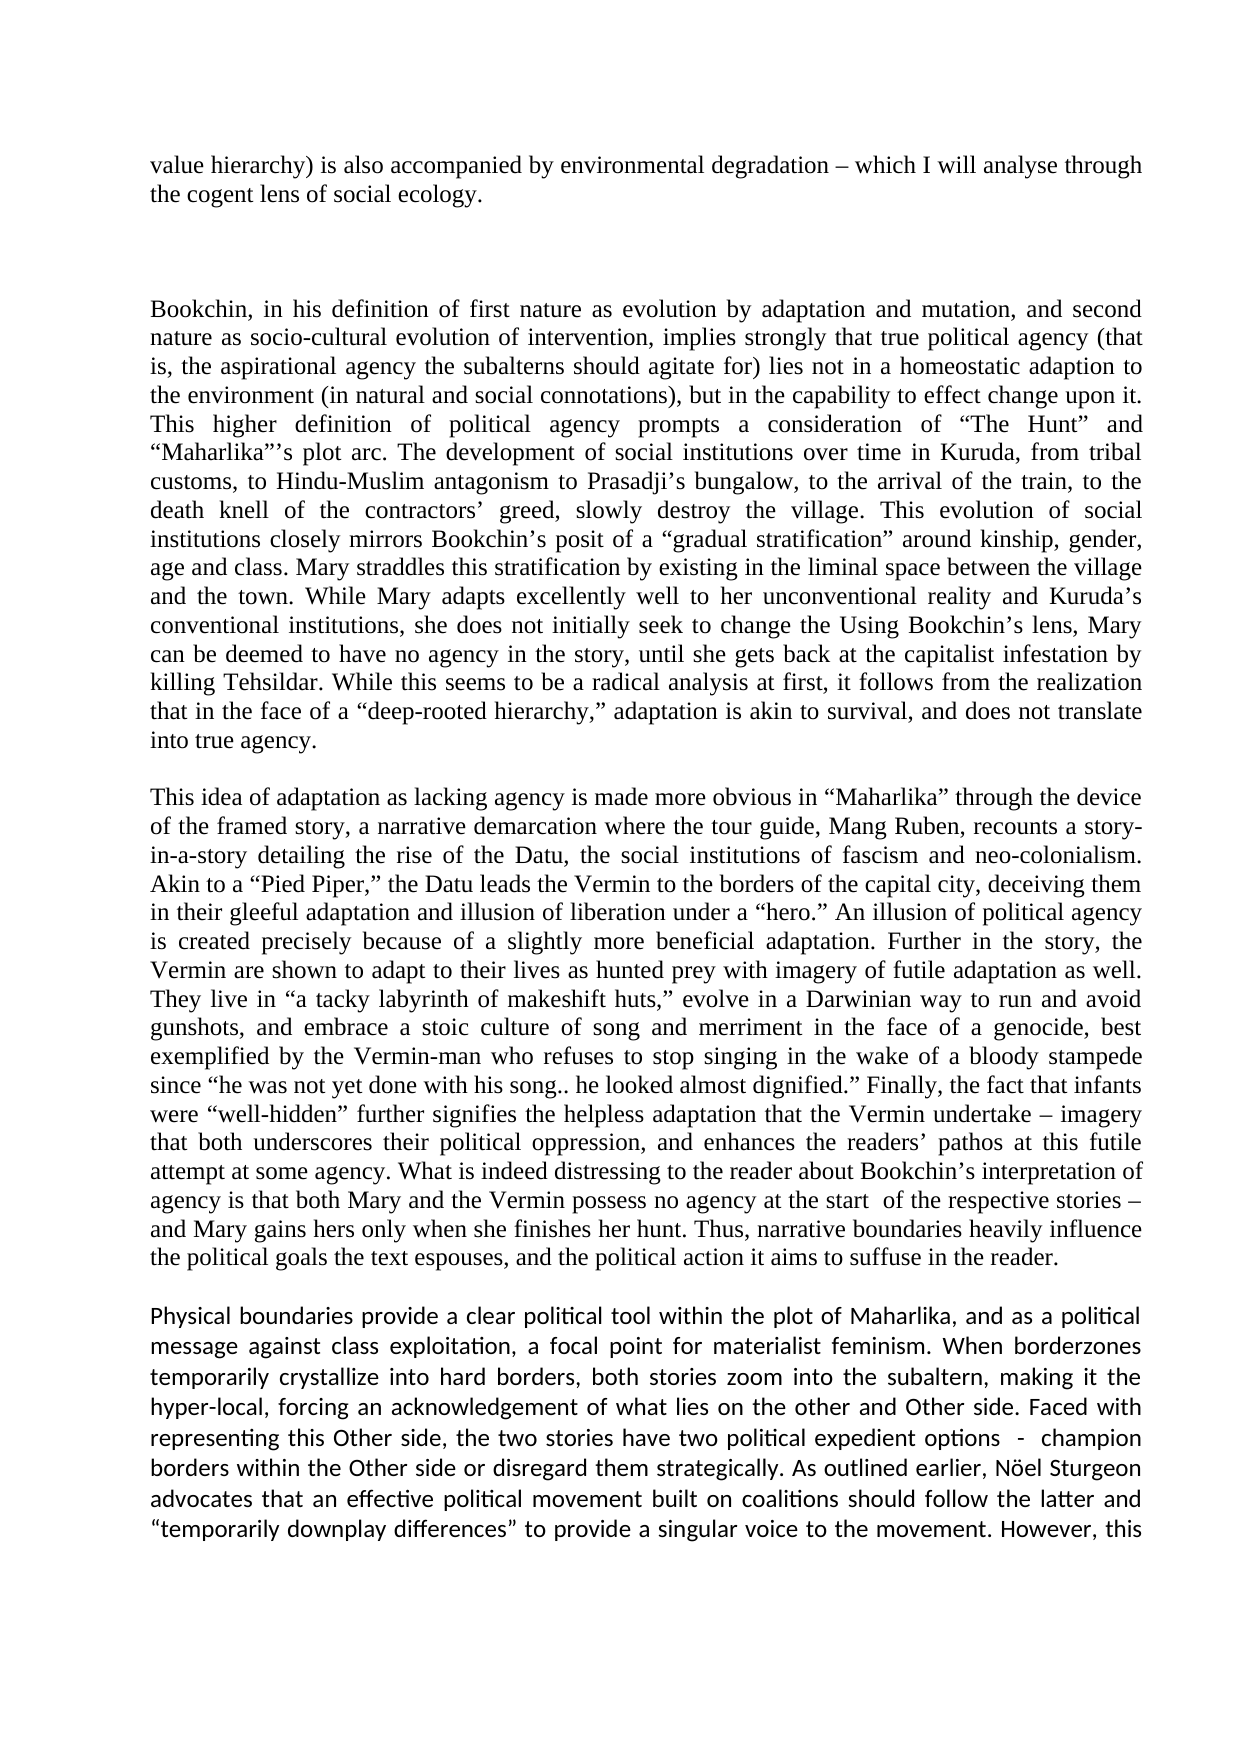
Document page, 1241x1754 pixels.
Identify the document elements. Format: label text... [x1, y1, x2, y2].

text Bookchin, in his definition of first nature as evolution by adaptation and mutation, and second nature as socio-cultural evolution of intervention, implies strongly that true political agency (that is, the aspirational agency the subalterns should agitate for) lies not in a homeostatic adaption to the environment (in natural and social connotations), but in the capability to effect change upon it. This higher definition of political agency prompts a consideration of “The Hunt” and “Maharlika”’s plot arc. The development of social institutions over time in Kuruda, from tribal customs, to Hindu-Muslim antagonism to Prasadji’s bungalow, to the arrival of the train, to the death knell of the contractors’ greed, slowly destroy the village. This evolution of social institutions closely mirrors Bookchin’s posit of a “gradual stratification” around kinship, gender, age and class. Mary straddles this stratification by existing in the liminal space between the village and the town. While Mary adapts excellently well to her unconventional reality and Kuruda’s conventional institutions, she does not initially seek to change the Using Bookchin’s lens, Mary can be deemed to have no agency in the story, until she gets back at the capitalist infestation by killing Tehsildar. While this seems to be a radical analysis at first, it follows from the realization that in the face of a “deep-rooted hierarchy,” adaptation is akin to survival, and does not translate into true agency. [150, 294, 1143, 754]
text This idea of adaptation as lacking agency is made more obvious in “Maharlika” through the device of the framed story, a narrative demarcation where the tour guide, Mang Ruben, recounts a story-in-a-story detailing the rise of the Datu, the social institutions of fascism and neo-colonialism. Akin to a “Pied Piper,” the Datu leads the Vermin to the borders of the capital city, deceiving them in their gleeful adaptation and illusion of liberation under a “hero.” An illusion of political agency is created precisely because of a slightly more beneficial adaptation. Further in the story, the Vermin are shown to adapt to their lives as hunted prey with imagery of futile adaptation as well. They live in “a tacky labyrinth of makeshift huts,” evolve in a Darwinian way to run and avoid gunshots, and embrace a stoic culture of song and merriment in the face of a genocide, best exemplified by the Vermin-man who refuses to stop singing in the wake of a bloody stampede since “he was not yet done with his song.. he looked almost dignified.” Finally, the fact that infants were “well-hidden” further signifies the helpless adaptation that the Vermin undertake – imagery that both underscores their political oppression, and enhances the readers’ pathos at this futile attempt at some agency. What is indeed distressing to the reader about Bookchin’s interpretation of agency is that both Mary and the Vermin possess no agency at the start of the respective stories – and Mary gains hers only when she finishes her hunt. Thus, narrative boundaries heavily influence the political goals the text espouses, and the political action it aims to suffuse in the reader. [150, 782, 1143, 1271]
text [150, 150, 1143, 207]
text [150, 1300, 1143, 1544]
